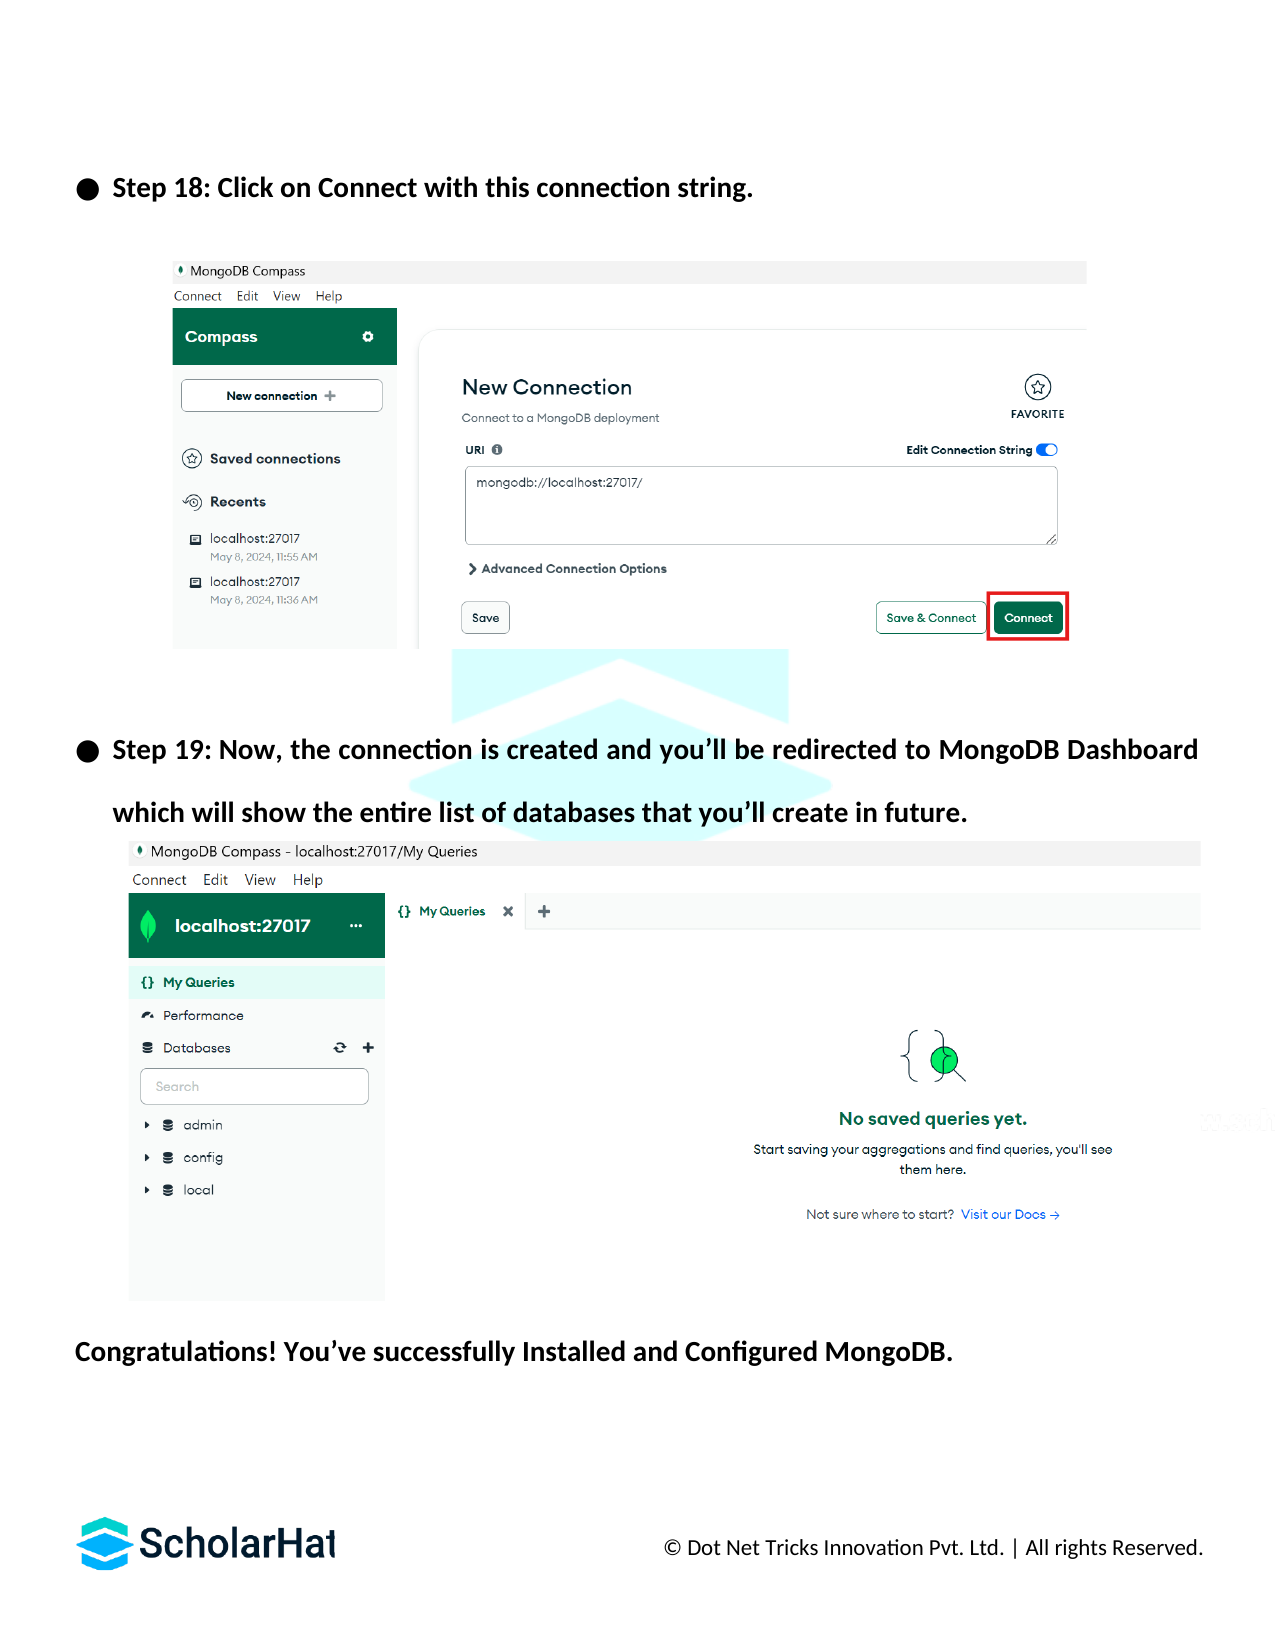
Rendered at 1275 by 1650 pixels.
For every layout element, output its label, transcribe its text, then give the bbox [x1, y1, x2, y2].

picture [128, 841, 1200, 1301]
picture [75, 1516, 335, 1570]
subtitle Step 18: Click on Connect with this connection string. [75, 154, 1200, 214]
picture [172, 261, 1087, 649]
subtitle Step 19: Now, the connection is created and you’ll be redirected to MongoDB Dashboard which will show the entire list of databases that you’ll create in future. [75, 717, 1200, 830]
